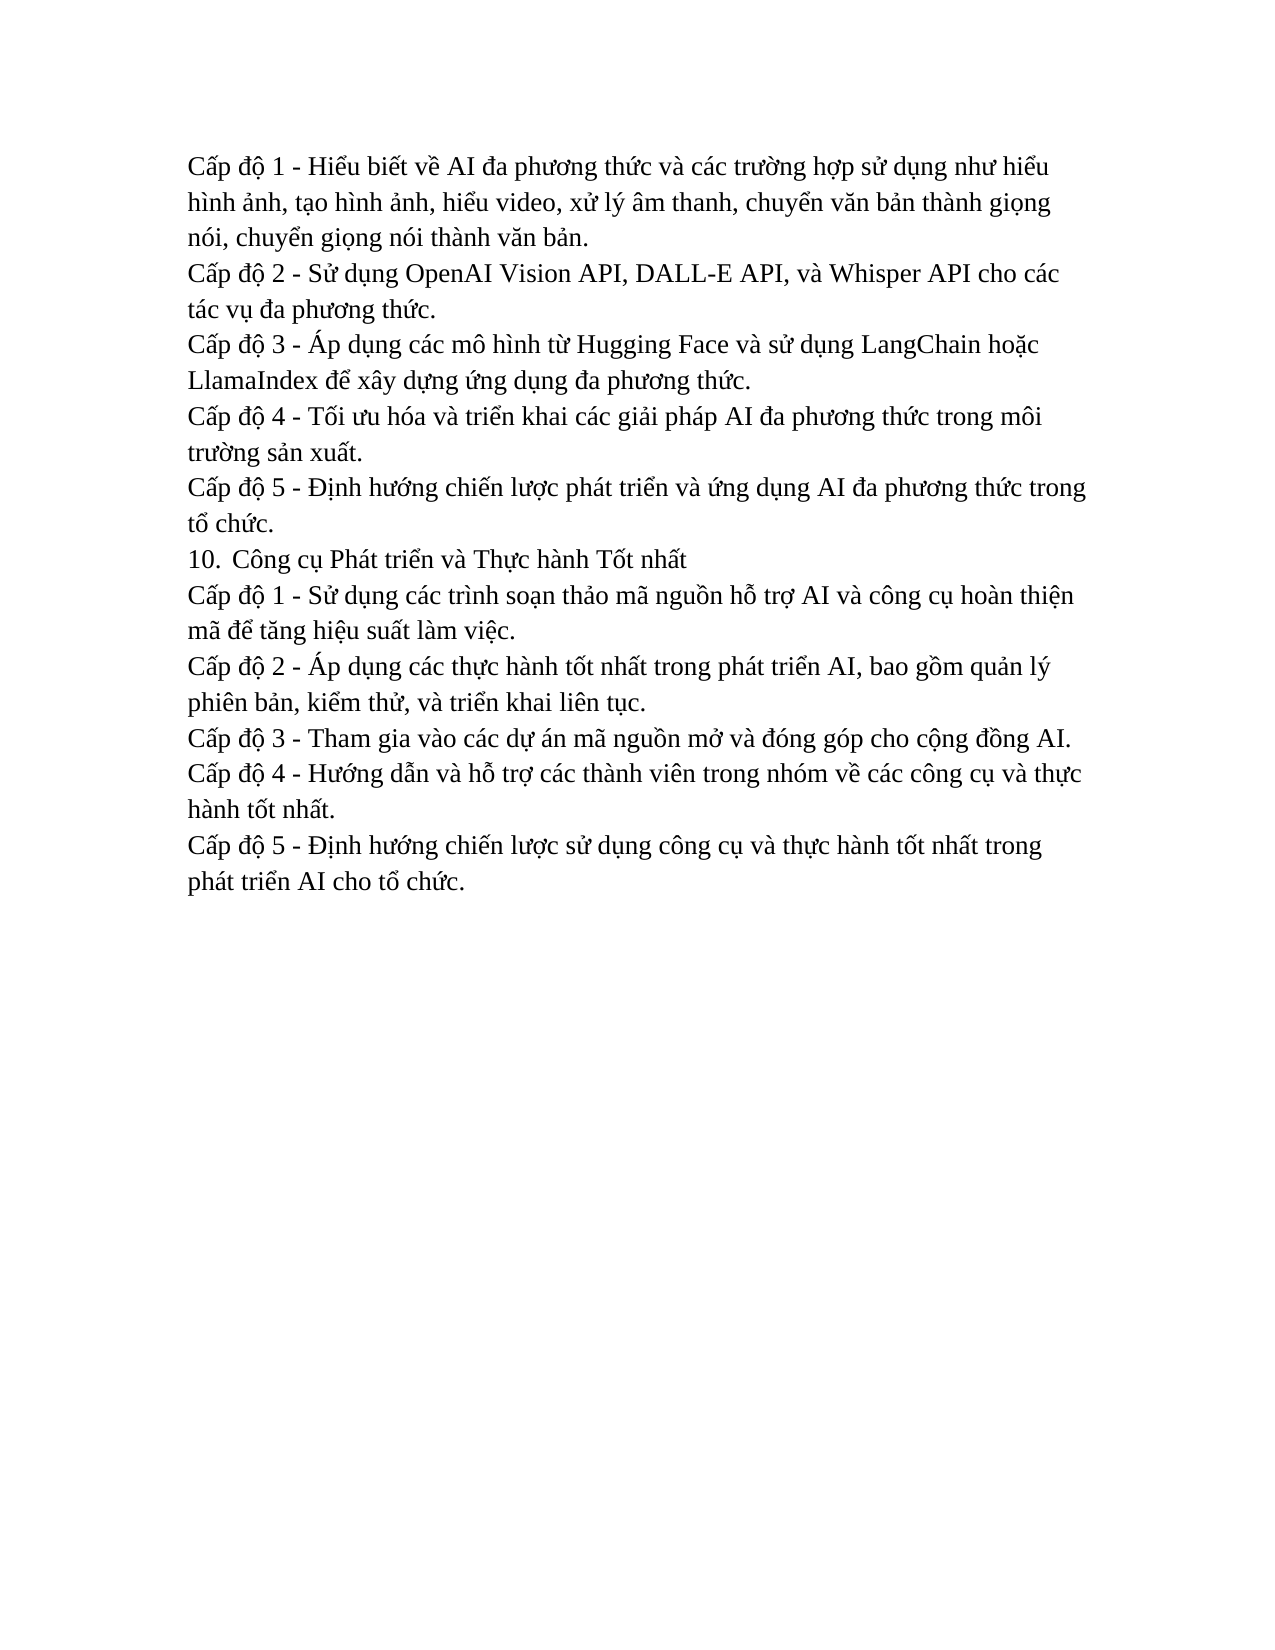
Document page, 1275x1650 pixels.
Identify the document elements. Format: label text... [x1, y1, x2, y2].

list Cấp độ 3 - Tham gia vào các dự án mã nguồn mở và đóng góp cho cộng đồng AI. [187, 722, 1087, 753]
list Cấp độ 1 - Hiểu biết về AI đa phương thức và các trường hợp sử dụng như hiểu hình ảnh, tạo hình ảnh, hiểu video, xử lý âm thanh, chuyển văn bản thành giọng nói, chuyển giọng nói thành văn bản. [187, 150, 1087, 253]
list Cấp độ 4 - Tối ưu hóa và triển khai các giải pháp AI đa phương thức trong môi trường sản xuất. [187, 400, 1087, 467]
list Cấp độ 3 - Áp dụng các mô hình từ Hugging Face và sử dụng LangChain hoặc LlamaIndex để xây dựng ứng dụng đa phương thức. [187, 329, 1087, 396]
list Cấp độ 5 - Định hướng chiến lược sử dụng công cụ và thực hành tốt nhất trong phát triển AI cho tổ chức. [187, 829, 1087, 896]
list Cấp độ 2 - Sử dụng OpenAI Vision API, DALL-E API, và Whisper API cho các tác vụ đa phương thức. [187, 257, 1087, 324]
list Cấp độ 4 - Hướng dẫn và hỗ trợ các thành viên trong nhóm về các công cụ và thực hành tốt nhất. [187, 757, 1087, 824]
list Công cụ Phát triển và Thực hành Tốt nhất [187, 543, 1087, 574]
list Cấp độ 1 - Sử dụng các trình soạn thảo mã nguồn hỗ trợ AI và công cụ hoàn thiện mã để tăng hiệu suất làm việc. [187, 579, 1087, 646]
list Cấp độ 2 - Áp dụng các thực hành tốt nhất trong phát triển AI, bao gồm quản lý phiên bản, kiểm thử, và triển khai liên tục. [187, 650, 1087, 717]
list Cấp độ 5 - Định hướng chiến lược phát triển và ứng dụng AI đa phương thức trong tổ chức. [187, 472, 1087, 538]
